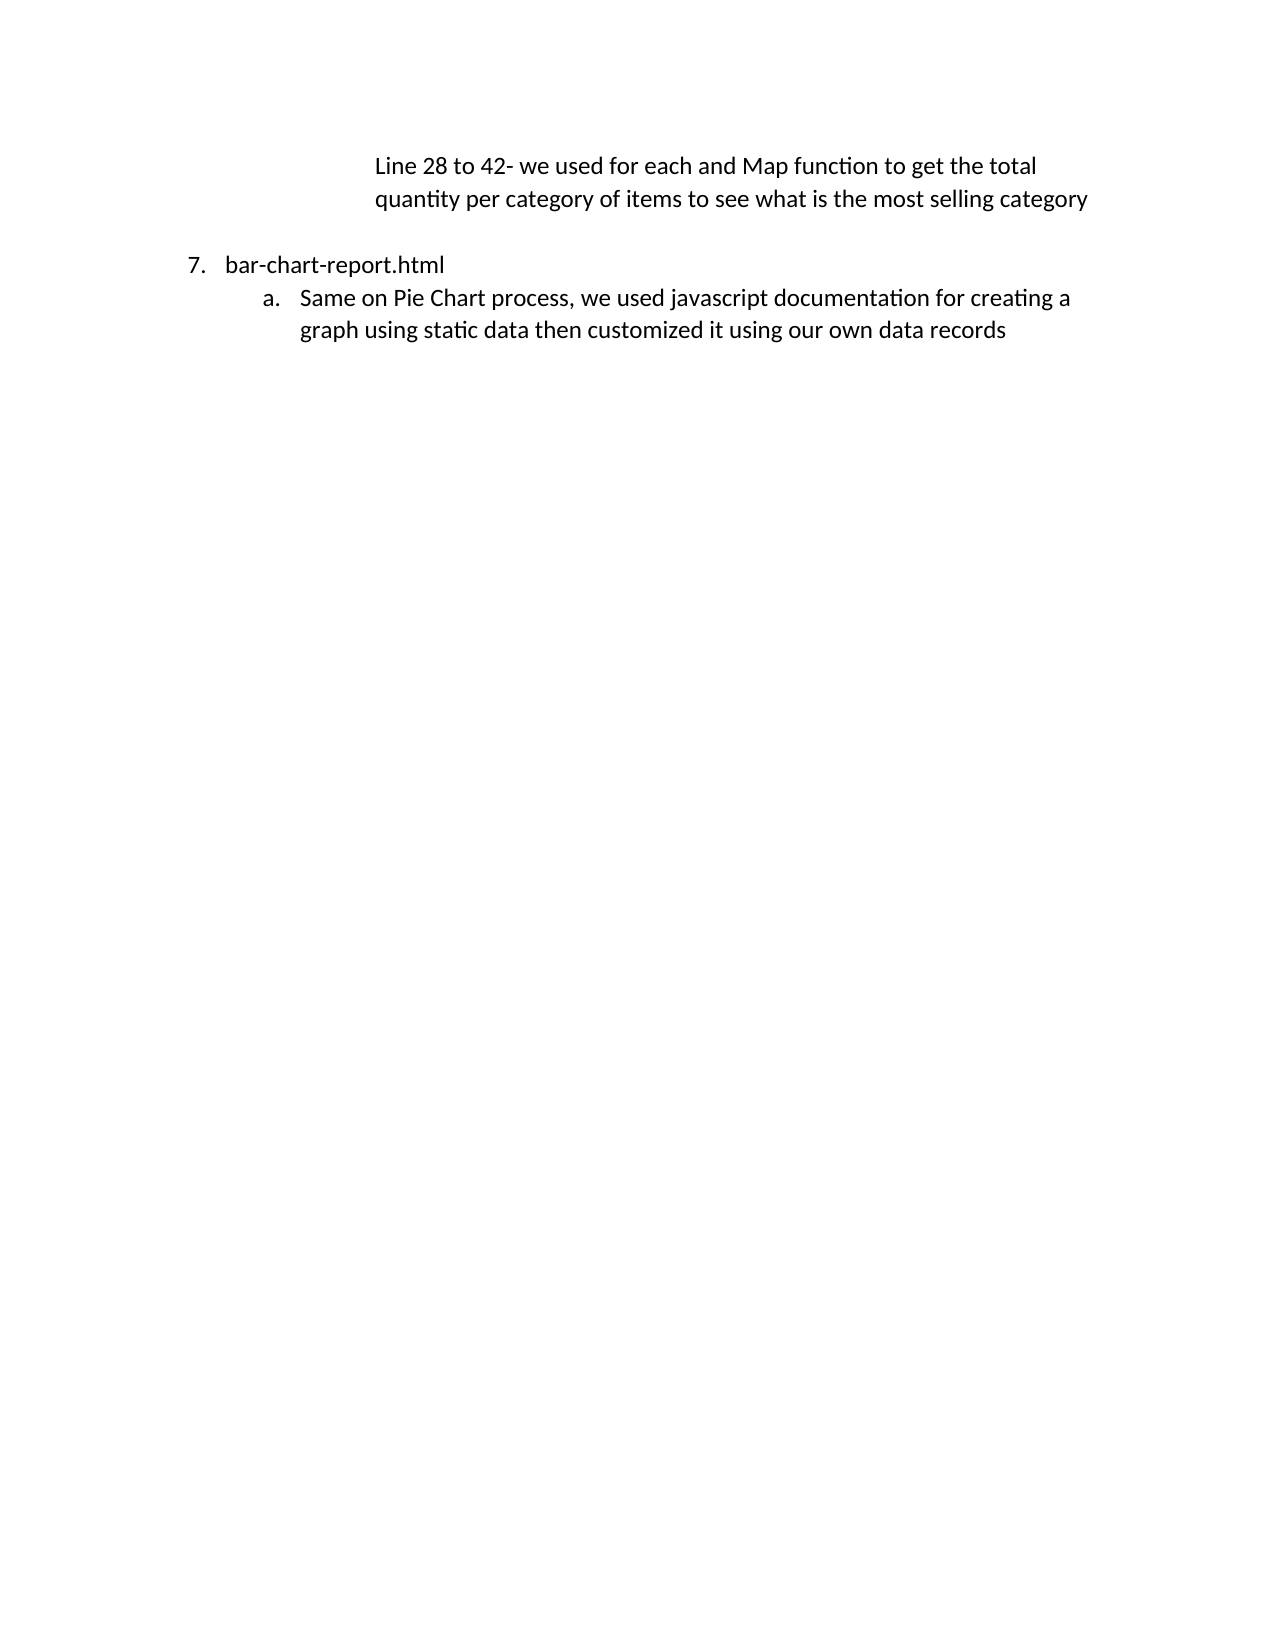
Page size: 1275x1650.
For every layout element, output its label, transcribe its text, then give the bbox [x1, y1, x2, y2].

list bar-chart-report.html [187, 249, 1125, 279]
list Same on Pie Chart process, we used javascript documentation for creating a graph using static data then customized it using our own data records [262, 282, 1125, 345]
